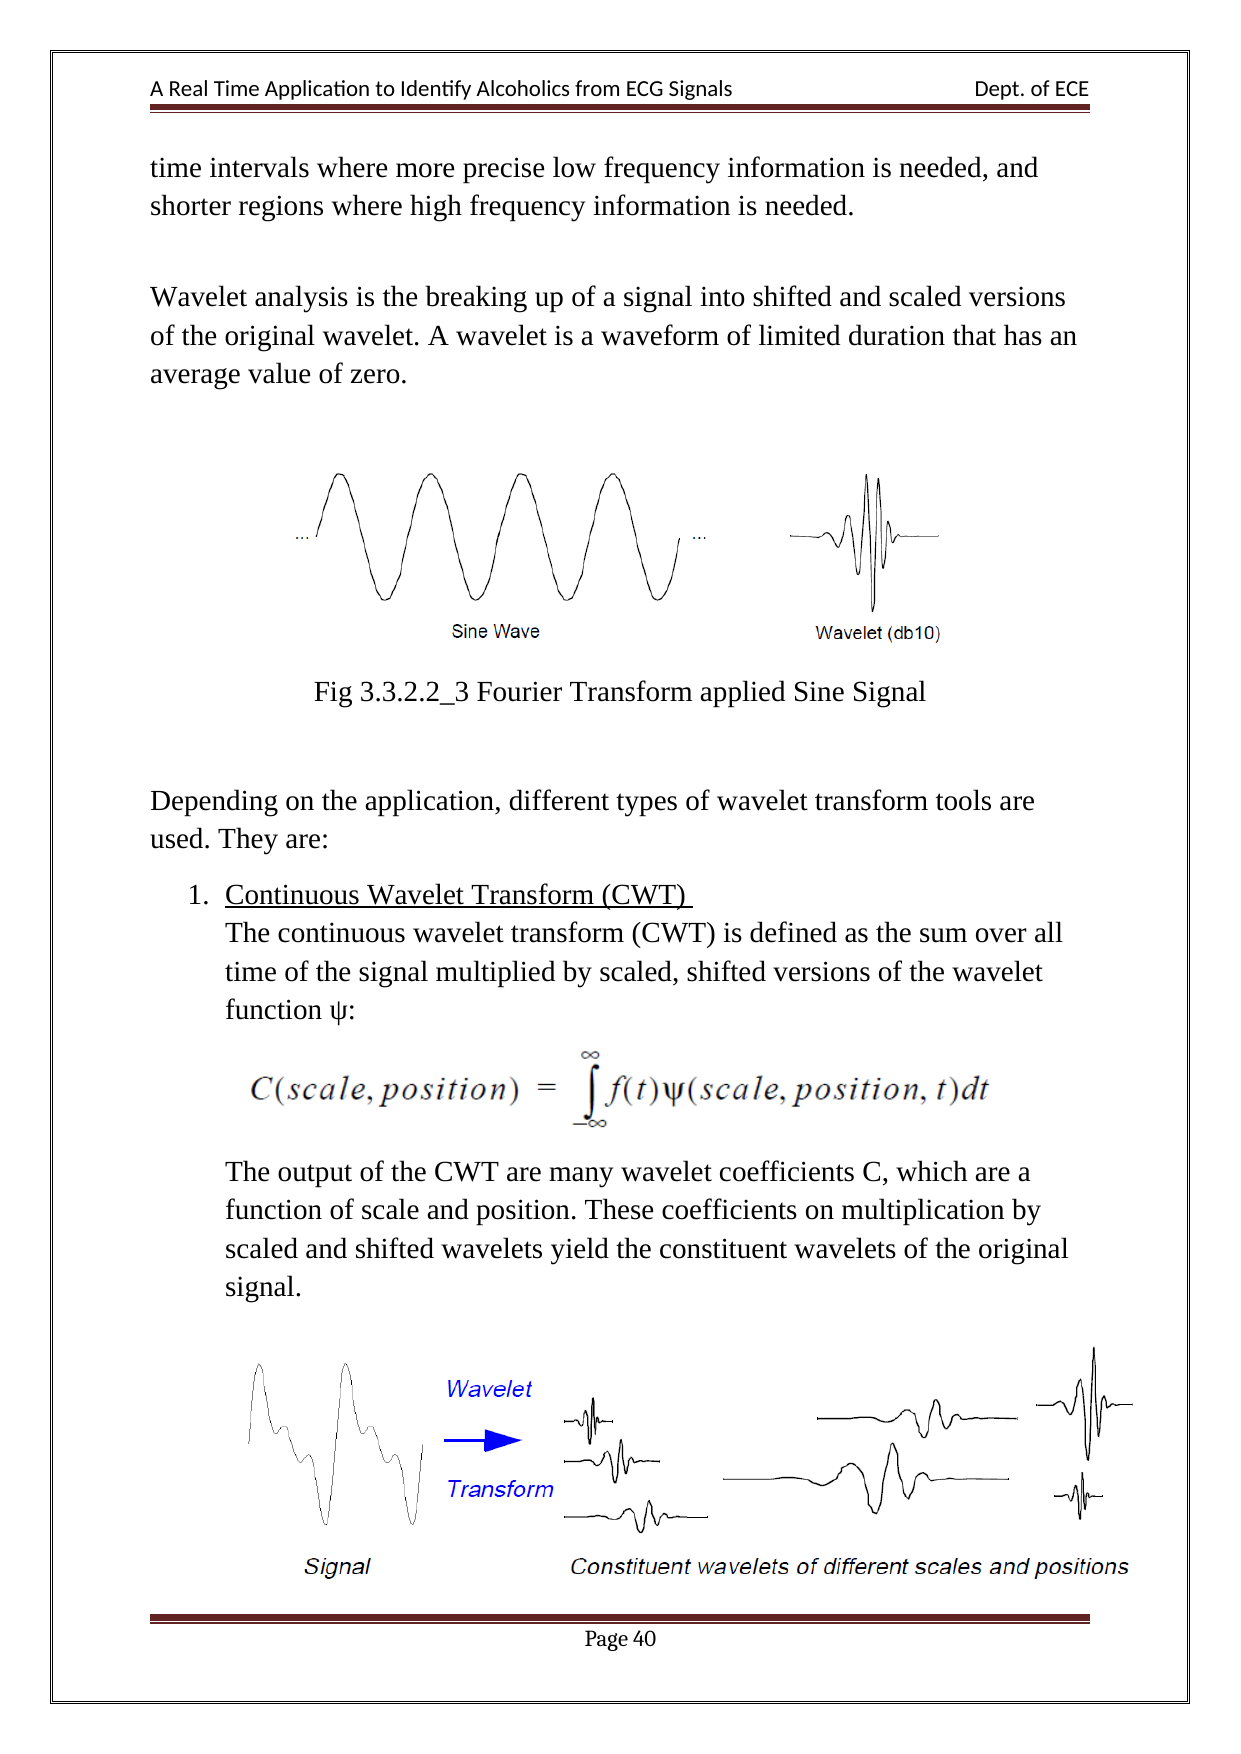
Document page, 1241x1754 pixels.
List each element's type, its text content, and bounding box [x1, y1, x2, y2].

picture [276, 463, 964, 649]
text Wavelet analysis is the breaking up of a signal into shifted and scaled versions of the original wavelet. A wavelet is a waveform of limited duration that has an average value of zero. [150, 279, 1090, 390]
picture [225, 1030, 1027, 1150]
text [150, 150, 1090, 254]
text Depending on the application, different types of wavelet transform tools are used. They are: [150, 783, 1090, 855]
list The output of the CWT are many wavelet coefficients C, which are a function of scale and position. These coefficients on multiplication by scaled and shifted wavelets yield the constituent wavelets of the original signal. [225, 1154, 1090, 1303]
text Fig 3.3.2.2_3 Fourier Transform applied Sine Signal [150, 674, 1090, 708]
picture [225, 1346, 1133, 1600]
